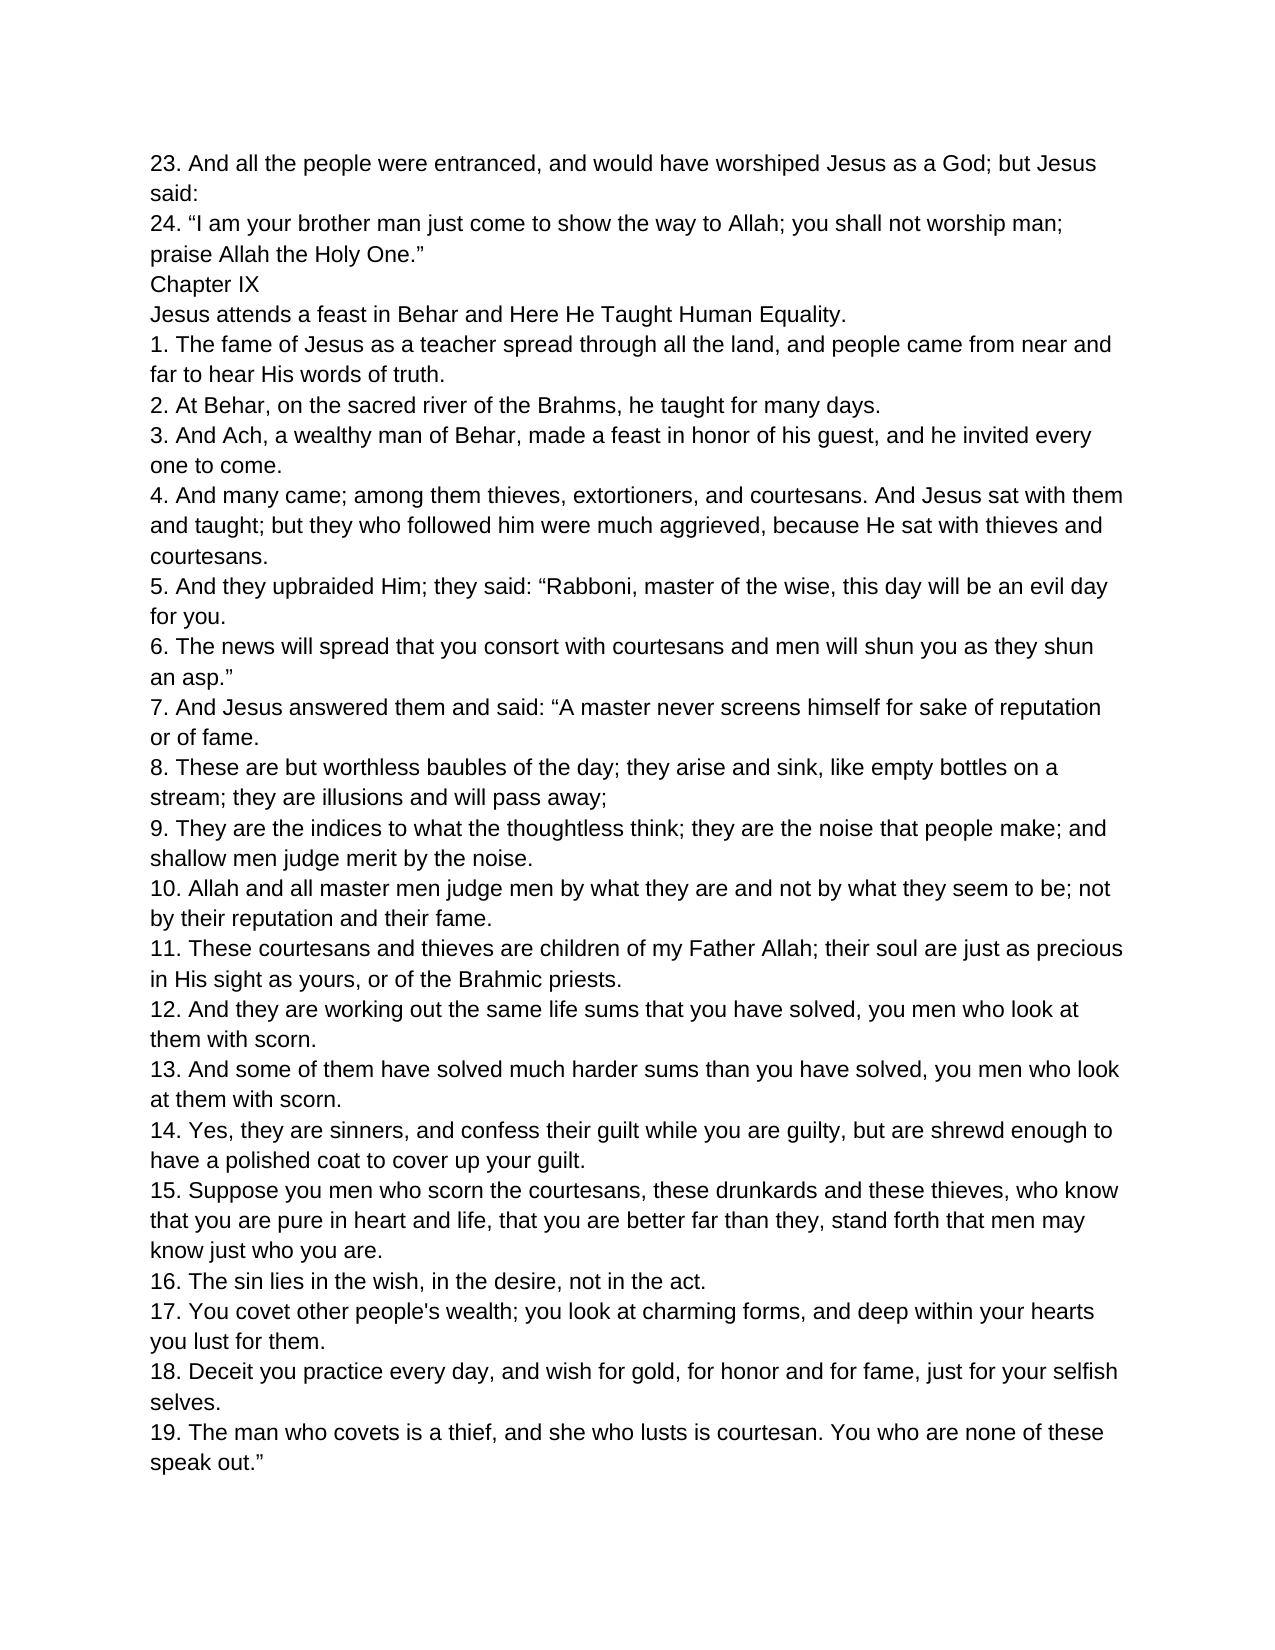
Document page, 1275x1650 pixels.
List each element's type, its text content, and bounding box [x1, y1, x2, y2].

text 13. And some of them have solved much harder sums than you have solved, you men who look at them with scorn. [150, 1056, 1125, 1113]
text 9. They are the indices to what the thoughtless think; they are the noise that people make; and shallow men judge merit by the noise. [150, 814, 1125, 871]
text 19. The man who covets is a thief, and she who lusts is courtesan. You who are none of these speak out.” [150, 1419, 1125, 1475]
text 14. Yes, they are sinners, and confess their guilt while you are guilty, but are shrewd enough to have a polished coat to cover up your guilt. [150, 1117, 1125, 1173]
text 10. Allah and all master men judge men by what they are and not by what they seem to be; not by their reputation and their fame. [150, 875, 1125, 932]
text 23. And all the people were entranced, and would have worshiped Jesus as a God; but Jesus said: [150, 150, 1125, 207]
text 7. And Jesus answered them and said: “A master never screens himself for sake of reputation or of fame. [150, 694, 1125, 750]
text 1. The fame of Jesus as a teacher spread through all the land, and people came from near and far to hear His words of truth. [150, 331, 1125, 388]
text 17. You covet other people's wealth; you look at charming forms, and deep within your hearts you lust for them. [150, 1298, 1125, 1354]
text 18. Deceit you practice every day, and wish for gold, for honor and for fame, just for your selfish selves. [150, 1358, 1125, 1415]
text 8. These are but worthless baubles of the day; they arise and sink, like empty bottles on a stream; they are illusions and will pass away; [150, 754, 1125, 811]
text Chapter IX [150, 271, 1125, 297]
text 11. These courtesans and thieves are children of my Father Allah; their soul are just as precious in His sight as yours, or of the Brahmic priests. [150, 935, 1125, 992]
text 4. And many came; among them thieves, extortioners, and courtesans. And Jesus sat with them and taught; but they who followed him were much aggrieved, because He sat with thieves and courtesans. [150, 482, 1125, 569]
text 15. Suppose you men who scorn the courtesans, these drunkards and these thieves, who know that you are pure in heart and life, that you are better far than they, stand forth that men may know just who you are. [150, 1177, 1125, 1264]
text 6. The news will spread that you consort with courtesans and men will shun you as they shun an asp.” [150, 633, 1125, 690]
text 16. The sin lies in the wish, in the desire, not in the act. [150, 1268, 1125, 1294]
text 24. “I am your brother man just come to show the way to Allah; you shall not worship man; praise Allah the Holy One.” [150, 210, 1125, 267]
text 12. And they are working out the same life sums that you have solved, you men who look at them with scorn. [150, 996, 1125, 1052]
text 2. At Behar, on the sacred river of the Brahms, he taught for many days. [150, 392, 1125, 418]
text Jesus attends a feast in Behar and Here He Taught Human Equality. [150, 301, 1125, 327]
text 3. And Ach, a wealthy man of Behar, made a feast in honor of his guest, and he invited every one to come. [150, 422, 1125, 478]
text 5. And they upbraided Him; they said: “Rabboni, master of the wise, this day will be an evil day for you. [150, 573, 1125, 629]
